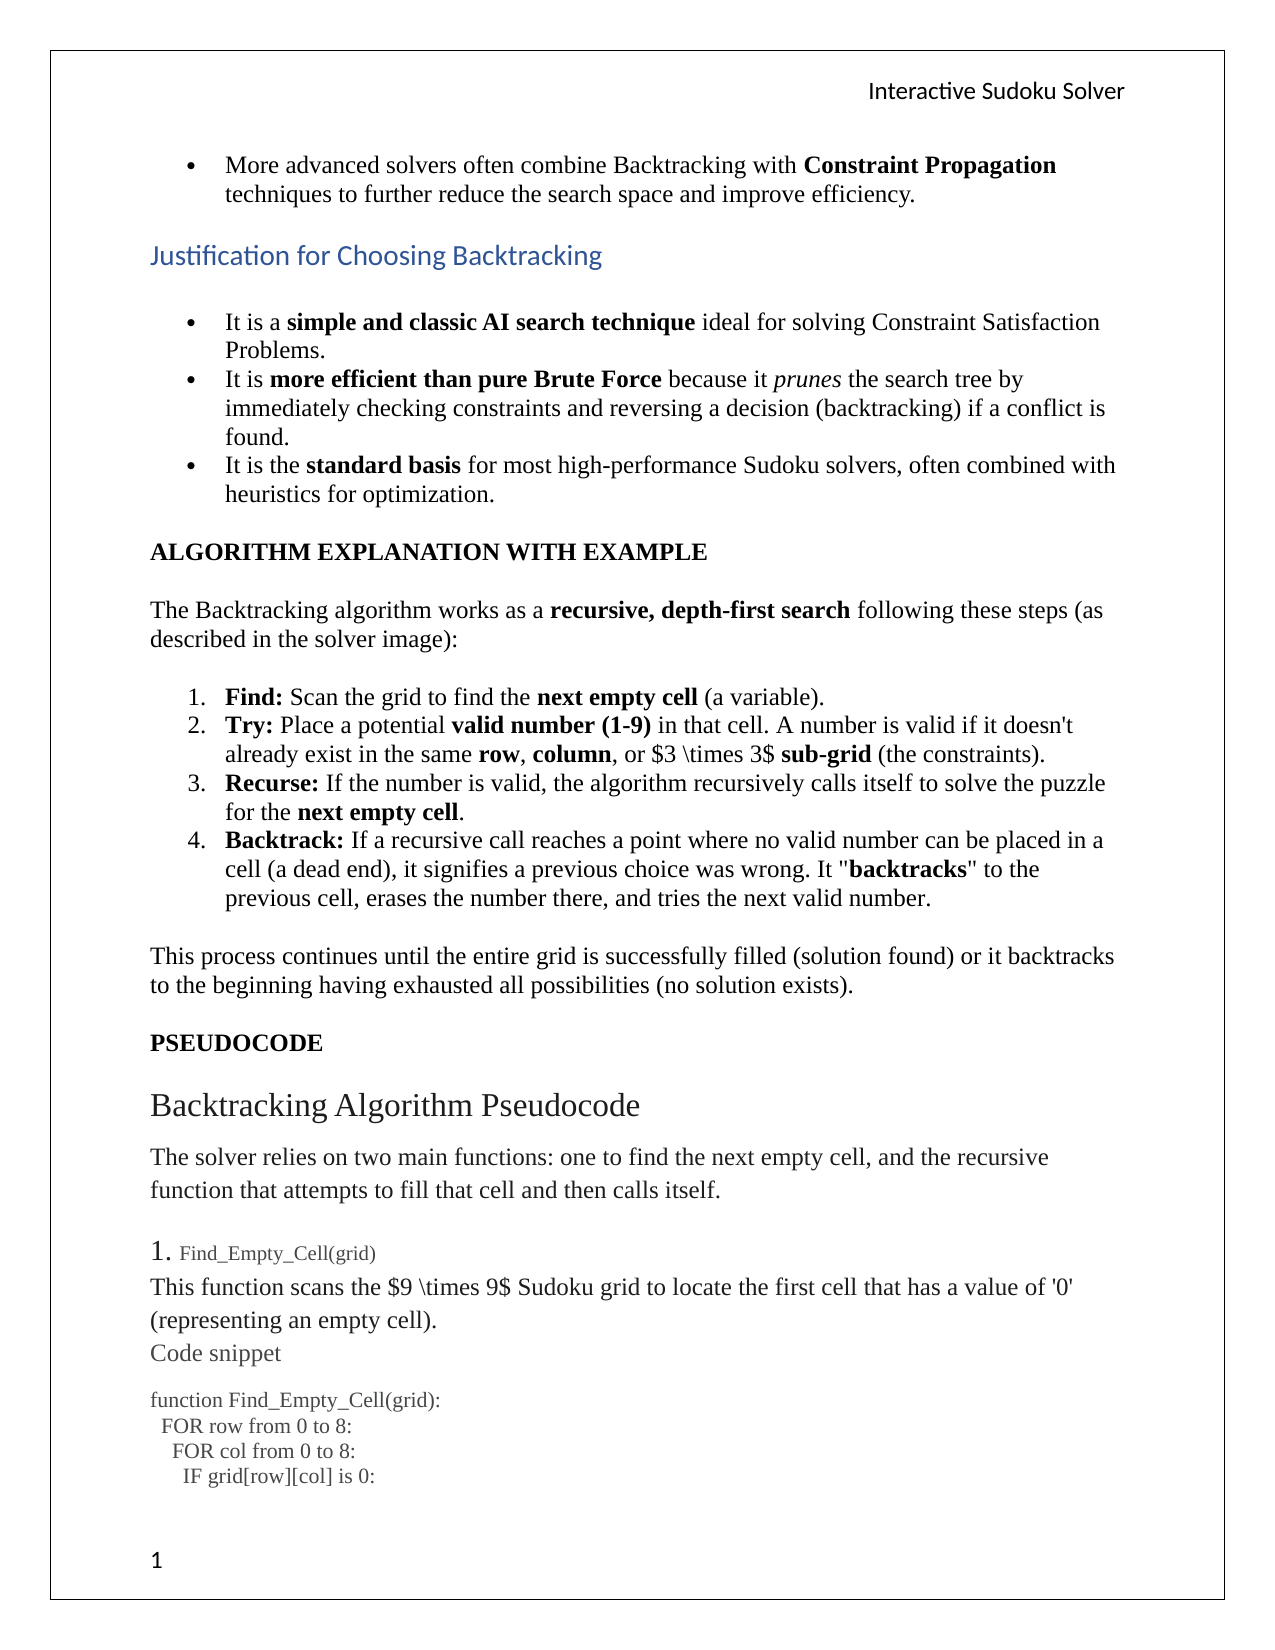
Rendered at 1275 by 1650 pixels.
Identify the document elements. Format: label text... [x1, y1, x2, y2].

list Backtrack: If a recursive call reaches a point where no valid number can be placed in a cell (a dead end), it signifies a previous choice was wrong. It "backtracks" to the previous cell, erases the number there, and tries the next valid number. [187, 826, 1125, 912]
text IF grid[row][col] is 0: [150, 1463, 1125, 1488]
subtitle 1. Find_Empty_Cell(grid) [150, 1233, 1125, 1267]
subtitle Backtracking Algorithm Pseudocode [150, 1086, 1125, 1124]
list It is the standard basis for most high-performance Sudoku solvers, often combined with heuristics for optimization. [187, 451, 1125, 508]
text This process continues until the entire grid is successfully filled (solution found) or it backtracks to the beginning having exhausted all possibilities (no solution exists). [150, 941, 1125, 998]
text The Backtracking algorithm works as a recursive, depth-first search following these steps (as described in the solver image): [150, 595, 1125, 653]
text Code snippet [150, 1338, 1125, 1366]
text function Find_Empty_Cell(grid): [150, 1387, 1125, 1413]
text ALGORITHM EXPLANATION WITH EXAMPLE [150, 537, 1125, 566]
text PSEUDOCODE [150, 1028, 1125, 1056]
subtitle Justification for Choosing Backtracking [150, 237, 1125, 272]
list More advanced solvers often combine Backtracking with Constraint Propagation techniques to further reduce the search space and improve efficiency. [187, 150, 1125, 207]
text FOR row from 0 to 8: [150, 1413, 1125, 1438]
list Find: Scan the grid to find the next empty cell (a variable). [187, 682, 1125, 711]
list Recurse: If the number is valid, the algorithm recursively calls itself to solve the puzzle for the next empty cell. [187, 768, 1125, 826]
list Try: Place a potential valid number (1-9) in that cell. A number is valid if it doesn't already exist in the same row, column, or $3 \times 3$ sub-grid (the constraints). [187, 711, 1125, 768]
list It is a simple and classic AI search technique ideal for solving Constraint Satisfaction Problems. [187, 307, 1125, 364]
list It is more efficient than pure Brute Force because it prunes the search tree by immediately checking constraints and reversing a decision (backtracking) if a conflict is found. [187, 364, 1125, 451]
text The solver relies on two main functions: one to find the next empty cell, and the recursive function that attempts to fill that cell and then calls itself. [150, 1142, 1125, 1204]
text FOR col from 0 to 8: [150, 1438, 1125, 1463]
text This function scans the $9 \times 9$ Sudoku grid to locate the first cell that has a value of '0' (representing an empty cell). [150, 1272, 1125, 1333]
